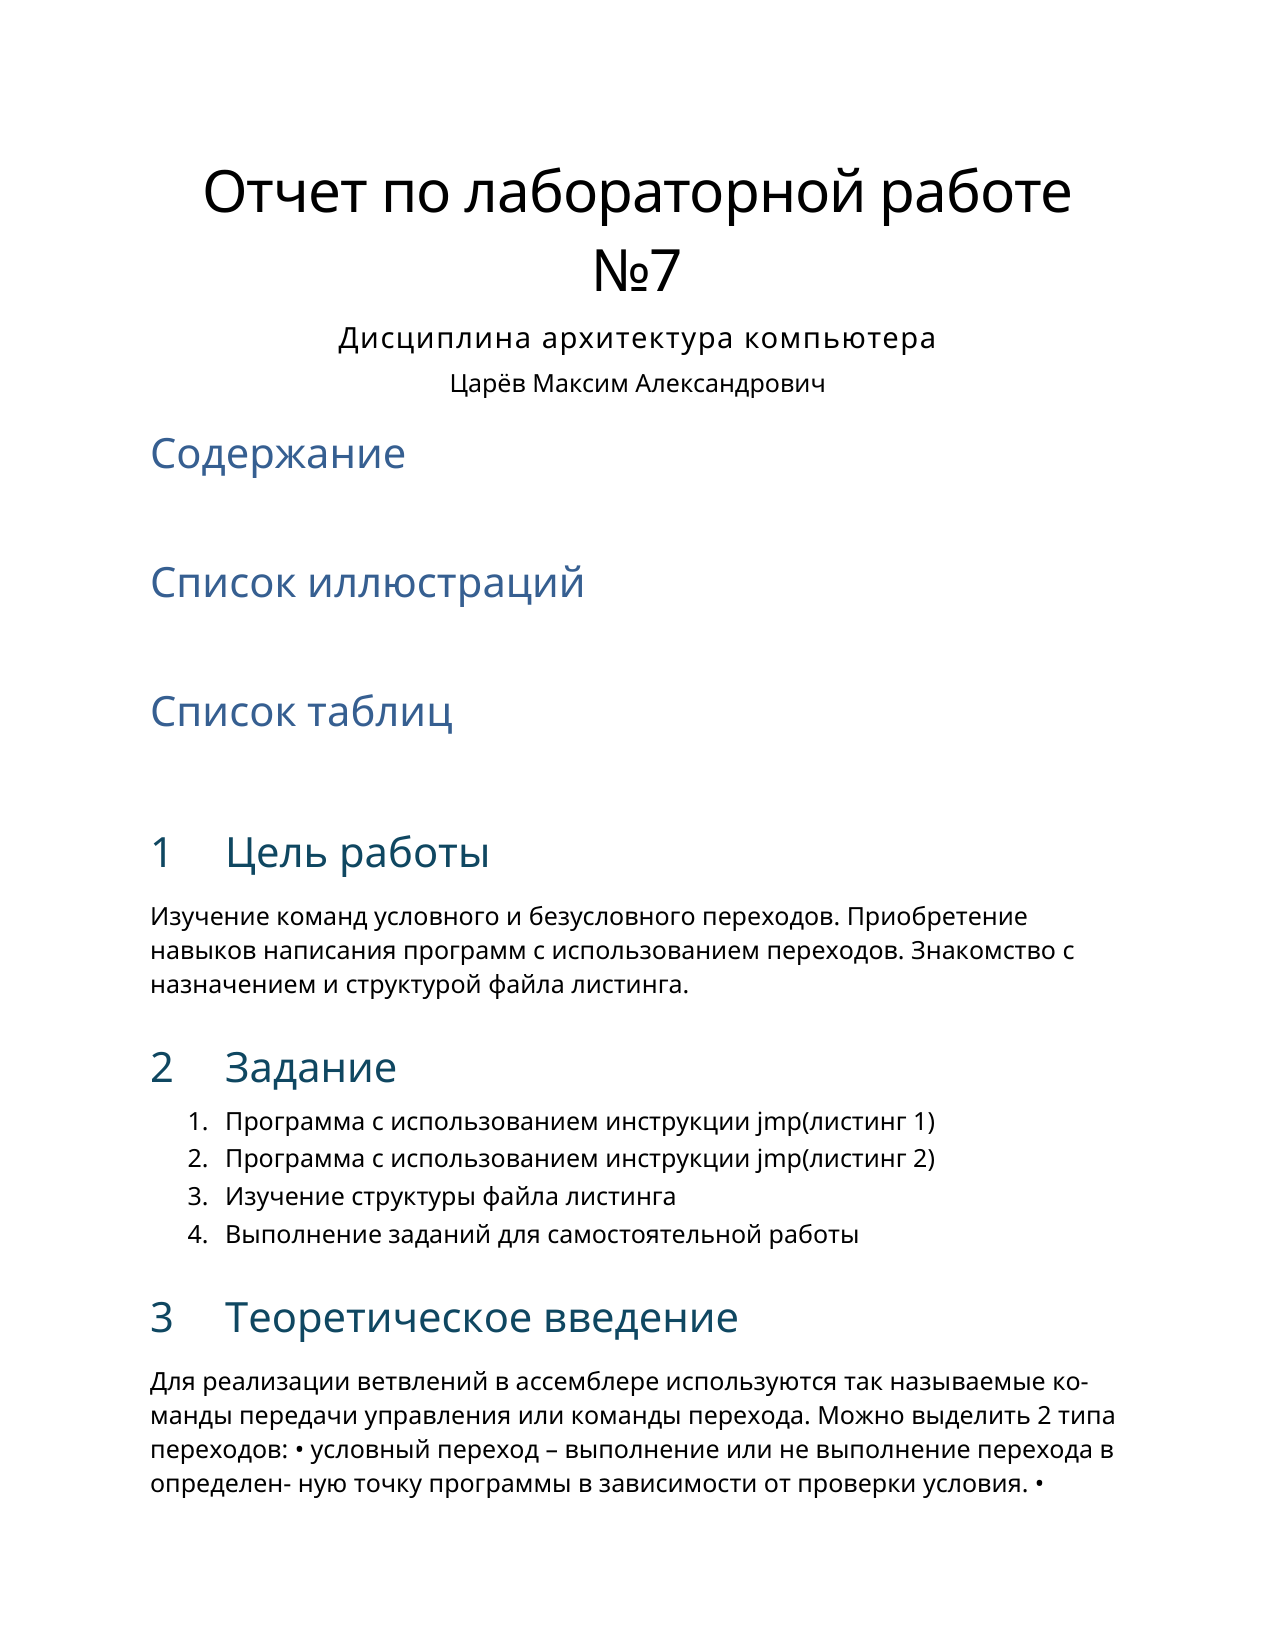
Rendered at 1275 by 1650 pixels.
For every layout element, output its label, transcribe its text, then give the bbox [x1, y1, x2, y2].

list Выполнение заданий для самостоятельной работы [187, 1217, 1125, 1251]
list Изучение структуры файла листинга [187, 1179, 1125, 1213]
list Программа с использованием инструкции jmp(листинг 2) [187, 1141, 1125, 1175]
text Изучение команд условного и безусловного переходов. Приобретение навыков написания программ с использованием переходов. Знакомство с назначением и структурой файла листинга. [150, 898, 1125, 1001]
title Отчет по лабораторной работе №7 [150, 150, 1125, 309]
list Программа с использованием инструкции jmp(листинг 1) [187, 1103, 1125, 1137]
subtitle 1 Цель работы [150, 823, 1125, 879]
subtitle 2 Задание [150, 1038, 1125, 1095]
text Царёв Максим Александрович [150, 365, 1125, 399]
subtitle 3 Теоретическое введение [150, 1288, 1125, 1345]
subtitle Дисциплина архитектура компьютера [150, 317, 1125, 357]
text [150, 1364, 1125, 1500]
